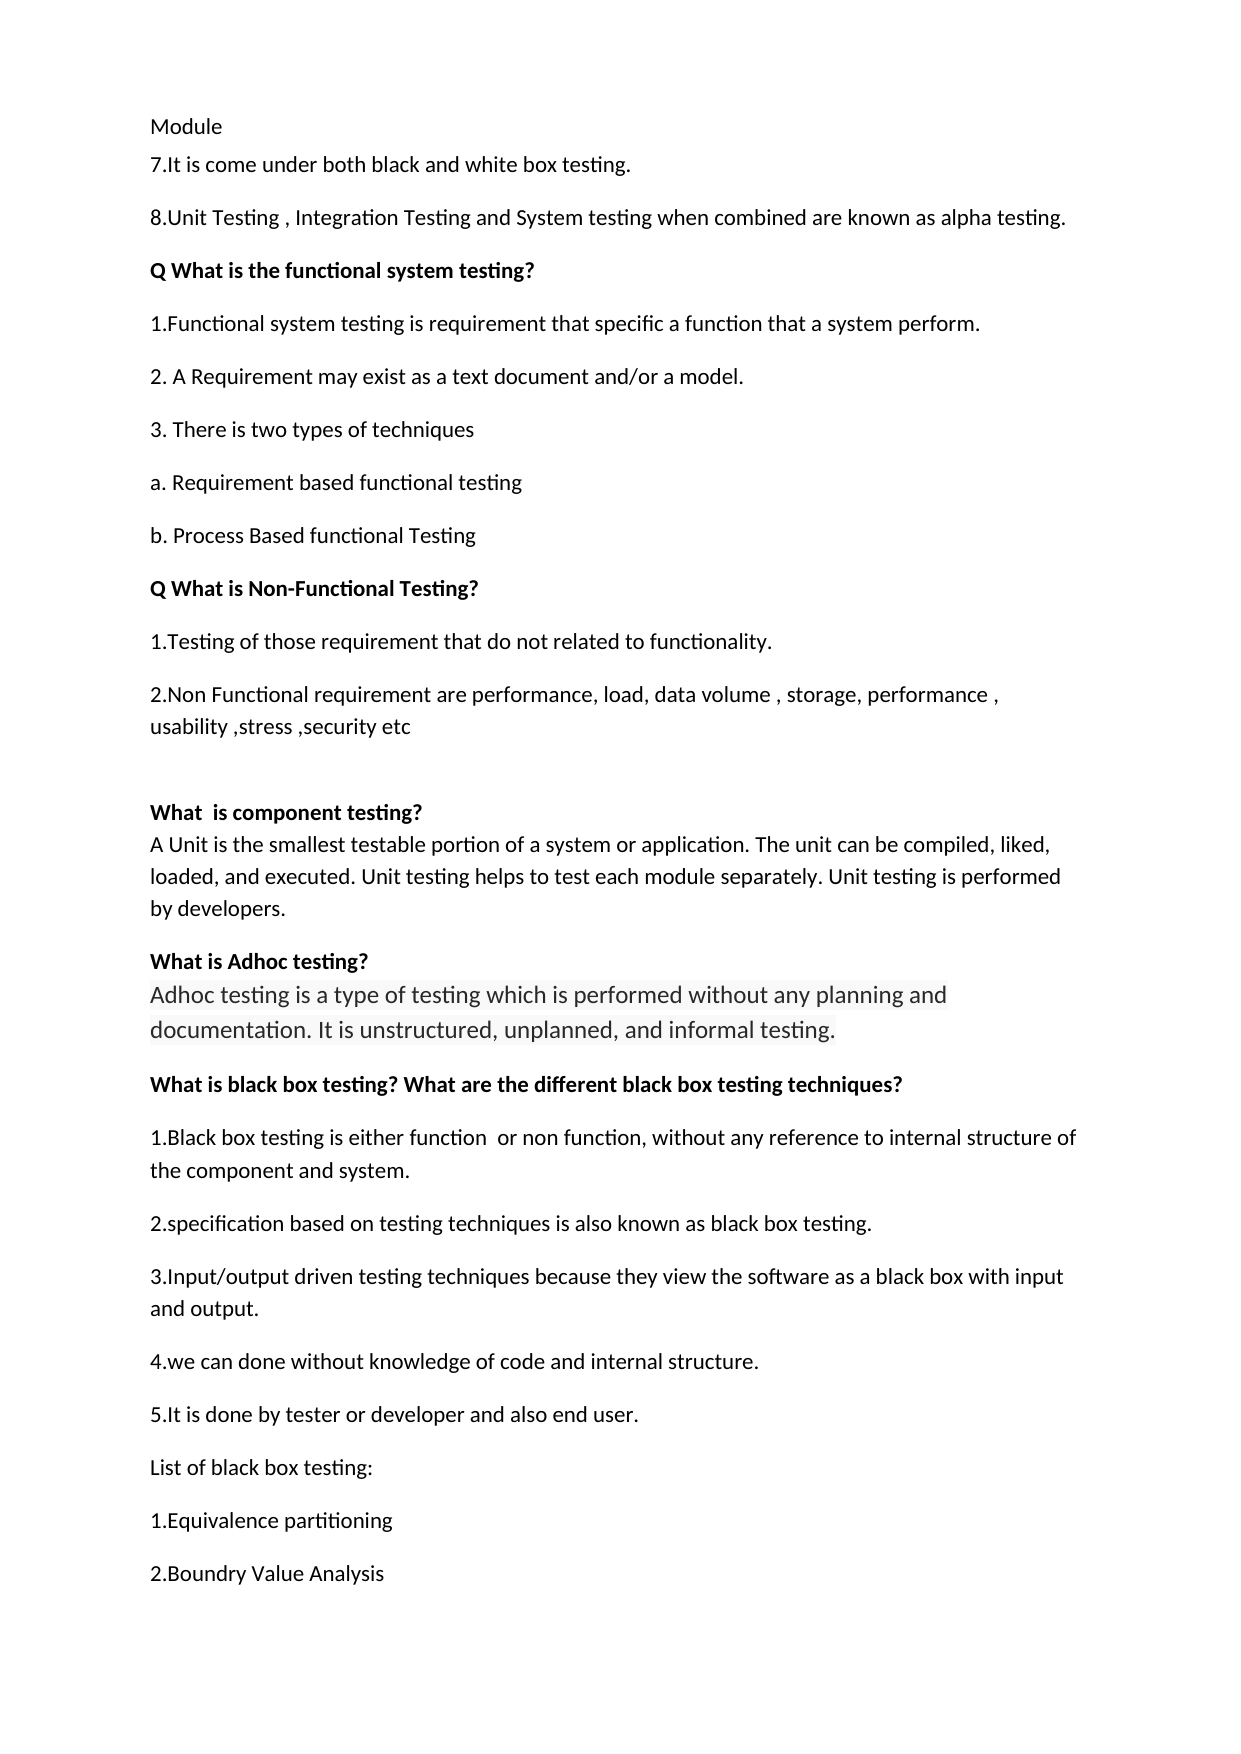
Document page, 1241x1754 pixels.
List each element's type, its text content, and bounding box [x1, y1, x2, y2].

text 1.Equivalence partitioning [150, 1506, 1090, 1534]
text List of black box testing: [150, 1453, 1090, 1481]
text 2. A Requirement may exist as a text document and/or a model. [150, 362, 1090, 390]
text 8.Unit Testing , Integration Testing and System testing when combined are known as alpha testing. [150, 203, 1090, 231]
text 4.we can done without knowledge of code and internal structure. [150, 1347, 1090, 1375]
text 5.It is done by tester or developer and also end user. [150, 1400, 1090, 1428]
text 2.specification based on testing techniques is also known as black box testing. [150, 1209, 1090, 1237]
text What is black box testing? What are the different black box testing techniques? [150, 1071, 1090, 1098]
text 1.Black box testing is either function or non function, without any reference to internal structure of the component and system. [150, 1123, 1090, 1184]
text 3.Input/output driven testing techniques because they view the software as a black box with input and output. [150, 1262, 1090, 1322]
text 1.Testing of those requirement that do not related to functionality. [150, 627, 1090, 655]
text b. Process Based functional Testing [150, 521, 1090, 549]
text Q What is the functional system testing? [150, 256, 1090, 284]
text a. Requirement based functional testing [150, 468, 1090, 496]
text 2.Boundry Value Analysis [150, 1559, 1090, 1587]
text 7.It is come under both black and white box testing. [150, 150, 1090, 178]
text Q What is Non-Functional Testing? [150, 574, 1090, 602]
text 2.Non Functional requirement are performance, load, data volume , storage, performance , usability ,stress ,security etc [150, 680, 1090, 740]
text What is component testing? A Unit is the smallest testable portion of a system or application. The unit can be compiled, liked, loaded, and executed. Unit testing helps to test each module separately. Unit testing is performed by developers. [150, 765, 1090, 922]
text 1.Functional system testing is requirement that specific a function that a system perform. [150, 309, 1090, 337]
text What is Adhoc testing? Adhoc testing is a type of testing which is performed without any planning and documentation. It is unstructured, unplanned, and informal testing. [150, 947, 1090, 1045]
text 3. There is two types of techniques [150, 415, 1090, 443]
